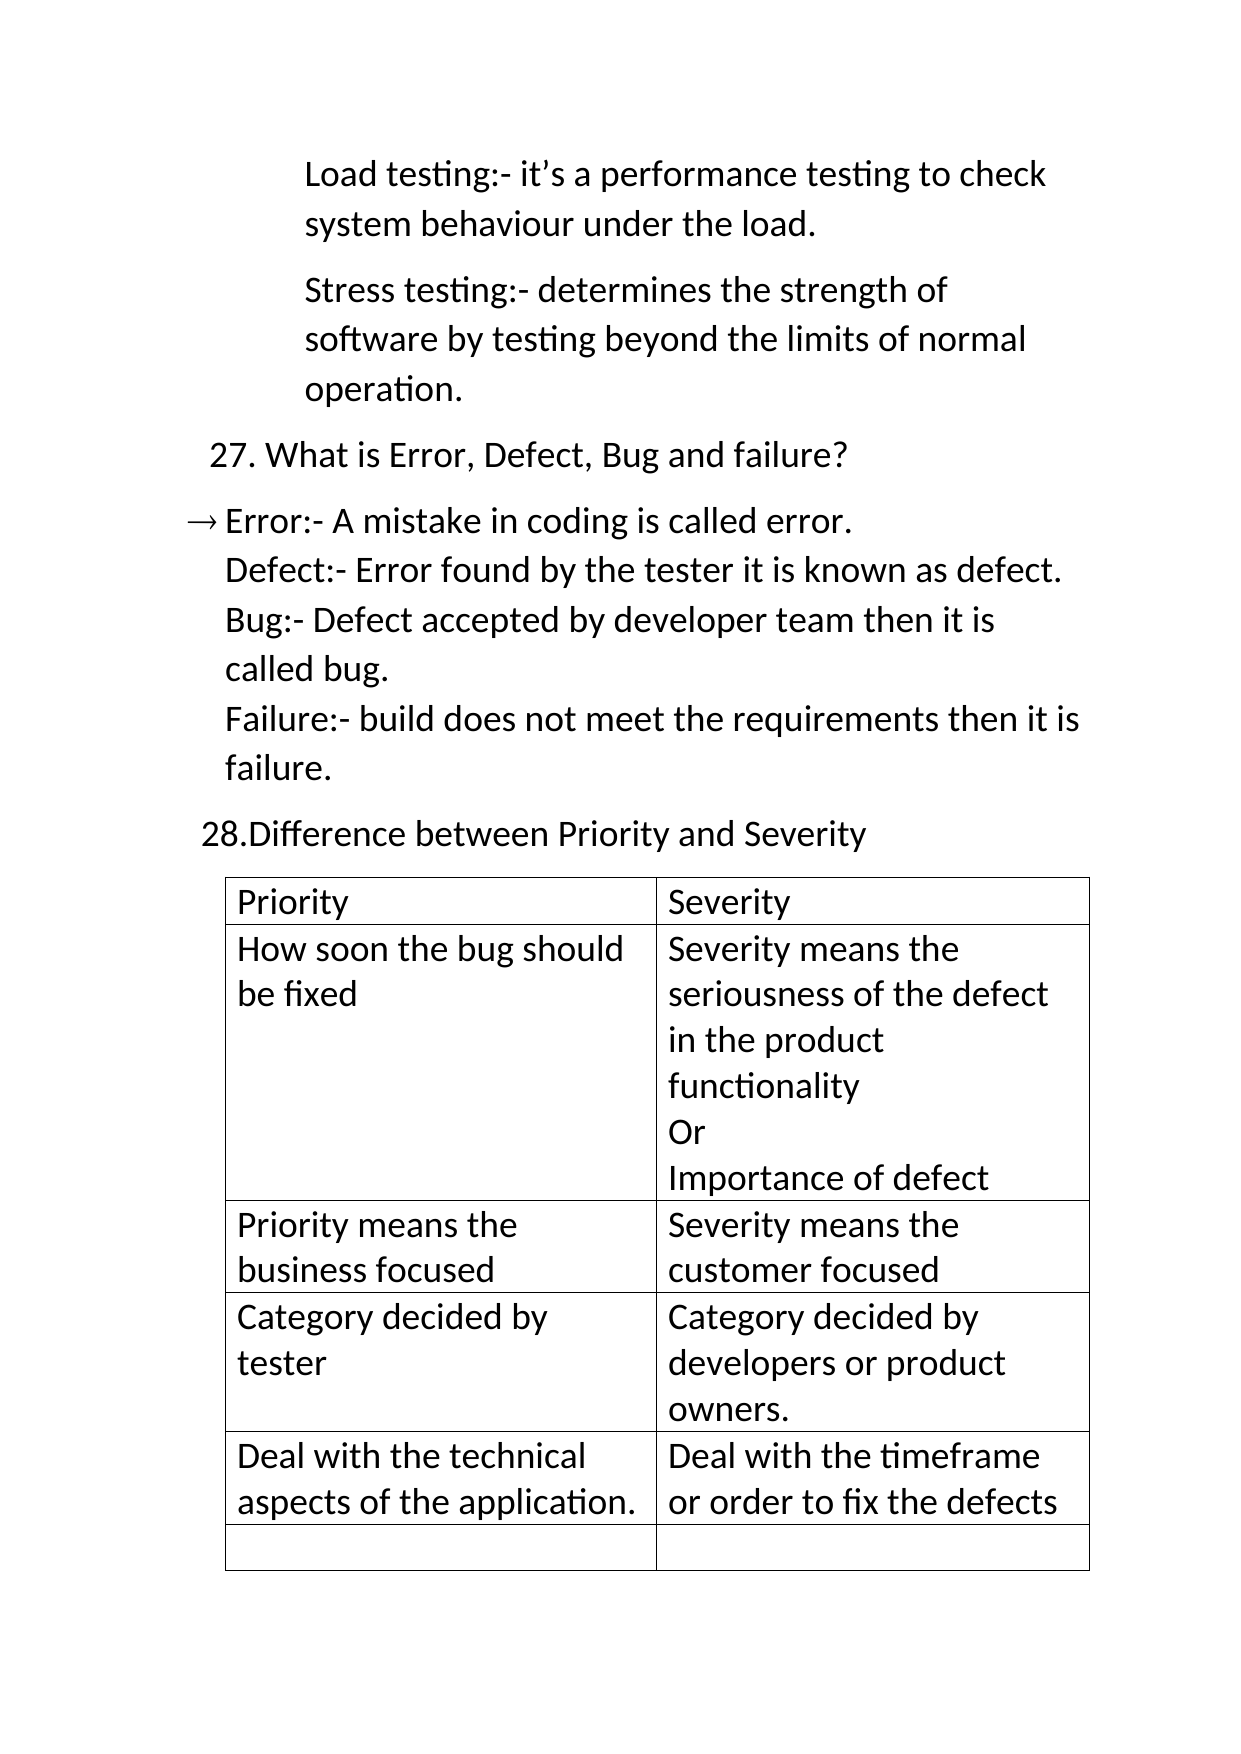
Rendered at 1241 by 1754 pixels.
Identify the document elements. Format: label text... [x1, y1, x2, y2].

table_cell Severity means the customer focused [657, 1201, 1089, 1292]
table_cell Deal with the timeframe or order to fix the defects [657, 1432, 1089, 1523]
text Load testing:- it’s a performance testing to check system behaviour under the load. [304, 150, 1090, 245]
list Error:- A mistake in coding is called error. [187, 497, 1090, 543]
text 28.Difference between Priority and Severity [150, 810, 1090, 856]
table_header Priority [226, 878, 656, 923]
table_cell Deal with the technical aspects of the application. [226, 1432, 656, 1523]
table_cell How soon the bug should be fixed [226, 925, 656, 1199]
table_cell [657, 1525, 1089, 1570]
list Defect:- Error found by the tester it is known as defect. [225, 546, 1090, 592]
text Stress testing:- determines the strength of software by testing beyond the limits of normal operation. [304, 266, 1090, 410]
list Bug:- Defect accepted by developer team then it is called bug. [225, 596, 1090, 691]
table_cell Severity means the seriousness of the defect in the product functionality Or Importance of defect [657, 925, 1089, 1199]
table_cell Category decided by developers or product owners. [657, 1293, 1089, 1431]
table_cell Category decided by tester [226, 1293, 656, 1431]
list Failure:- build does not meet the requirements then it is failure. [225, 695, 1090, 790]
table_cell [226, 1525, 656, 1570]
table_cell Priority means the business focused [226, 1201, 656, 1292]
table_header Severity [657, 878, 1089, 923]
text 27. What is Error, Defect, Bug and failure? [150, 431, 1090, 477]
